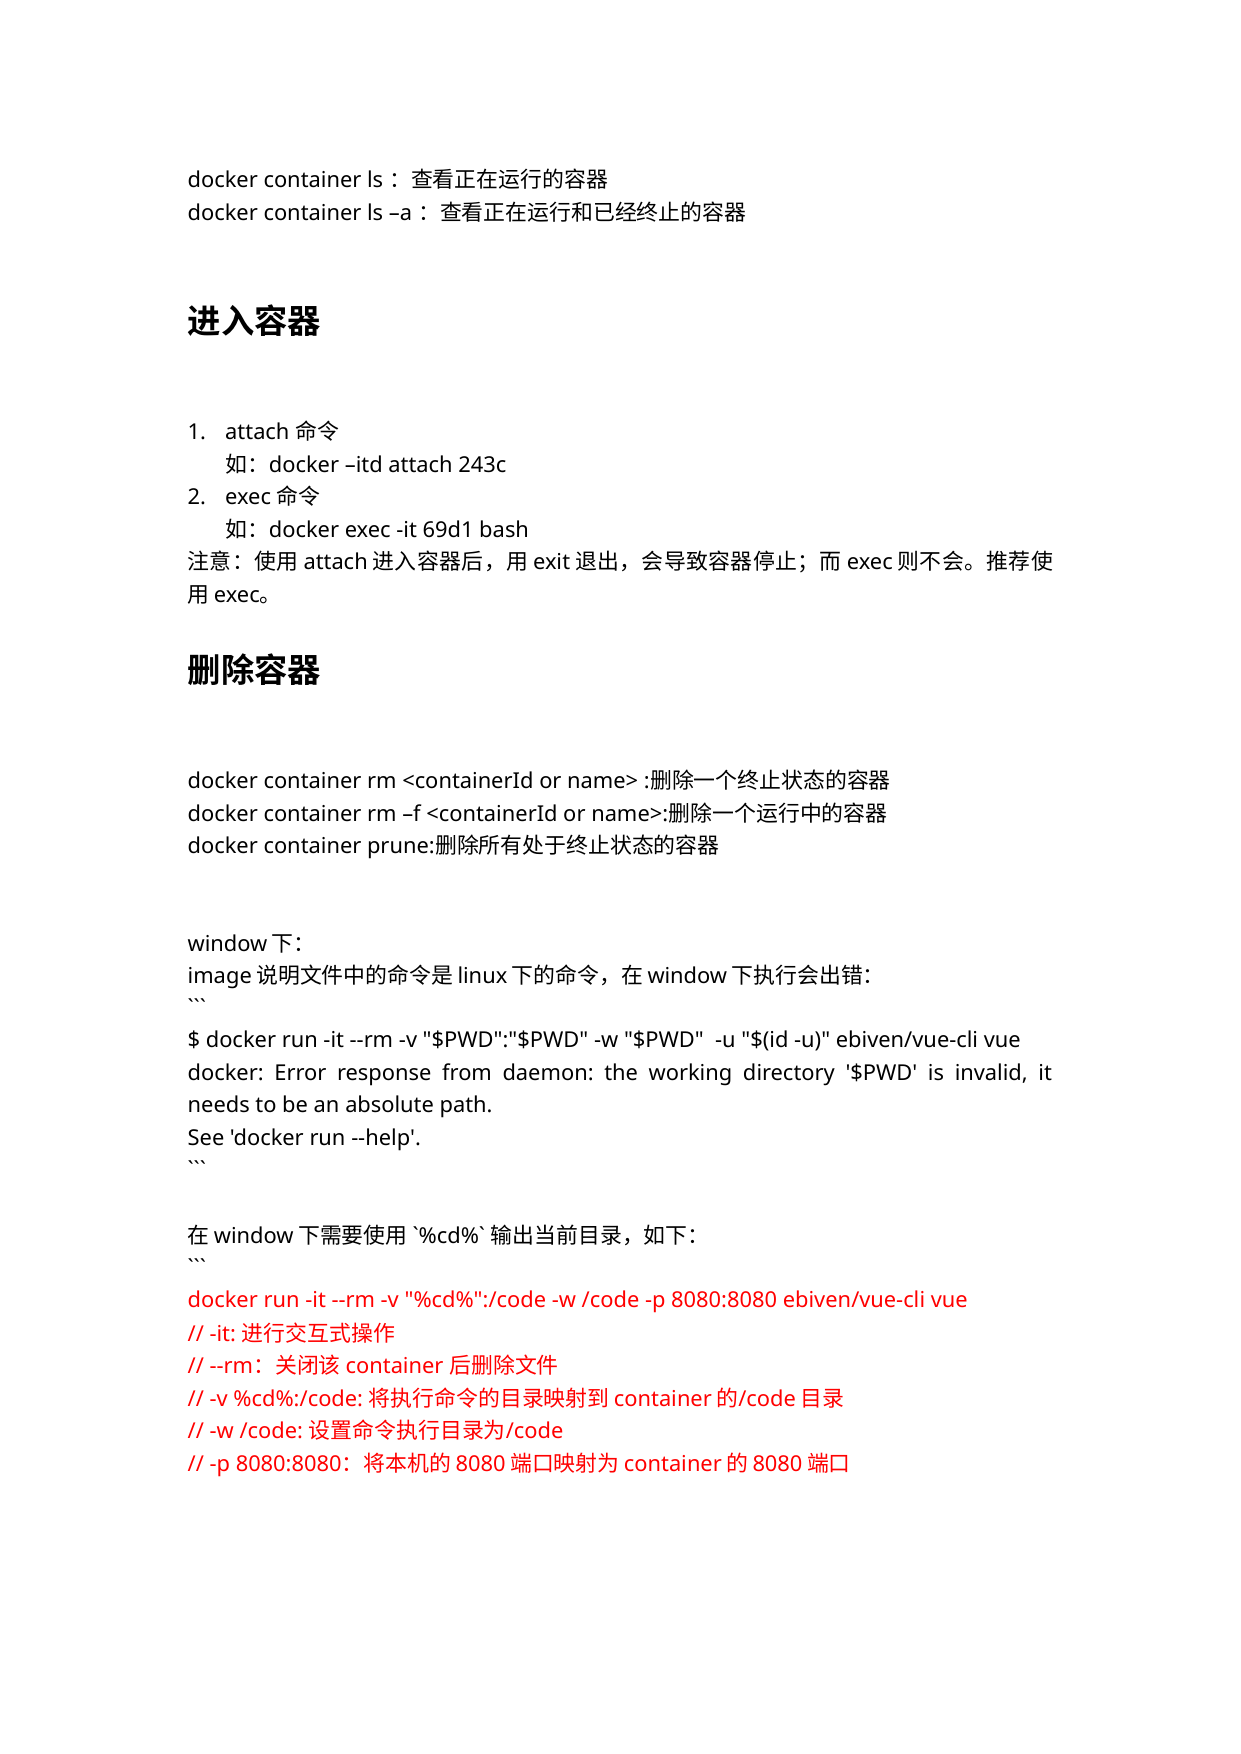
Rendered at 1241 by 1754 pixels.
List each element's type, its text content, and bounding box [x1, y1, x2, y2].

text $ docker run -it --rm -v "$PWD":"$PWD" -w "$PWD" -u "$(id -u)" ebiven/vue-cli vue [187, 1023, 1053, 1056]
text docker run -it --rm -v "%cd%":/code -w /code -p 8080:8080 ebiven/vue-cli vue [187, 1283, 1053, 1316]
text docker container ls ：查看正在运行的容器 [187, 162, 1053, 194]
text 注意：使用attach进入容器后，用exit退出，会导致容器停止；而exec则不会。推荐使用exec。 [187, 544, 1053, 609]
text docker container rm –f <containerId or name>:删除一个运行中的容器 [187, 796, 1053, 828]
text // -it: 进行交互式操作 [187, 1316, 1053, 1348]
text // --rm：关闭该 container 后删除文件 [187, 1348, 1053, 1381]
list exec 命令 [187, 479, 1053, 511]
list attach 命令 [187, 414, 1053, 446]
text ``` [187, 1251, 1053, 1283]
subtitle 删除容器 [187, 636, 1053, 701]
text docker container rm <containerId or name> :删除一个终止状态的容器 [187, 763, 1053, 796]
text image说明文件中的命令是linux下的命令，在window下执行会出错： [187, 958, 1053, 991]
list 如：docker –itd attach 243c [225, 446, 1053, 479]
text docker container ls –a ：查看正在运行和已经终止的容器 [187, 194, 1053, 227]
text 在window下需要使用 `%cd%` 输出当前目录，如下： [187, 1218, 1053, 1251]
text See 'docker run --help'. [187, 1121, 1053, 1153]
text docker: Error response from daemon: the working directory '$PWD' is invalid, it needs to be an absolute path. [187, 1056, 1053, 1121]
text window下： [187, 926, 1053, 958]
text // -v %cd%:/code: 将执行命令的目录映射到container的/code目录 [187, 1381, 1053, 1413]
list 如：docker exec -it 69d1 bash [225, 511, 1053, 544]
subtitle 进入容器 [187, 287, 1053, 352]
text ``` [187, 1153, 1053, 1186]
text ``` [187, 991, 1053, 1023]
text docker container prune:删除所有处于终止状态的容器 [187, 828, 1053, 861]
text // -w /code: 设置命令执行目录为/code [187, 1413, 1053, 1446]
text // -p 8080:8080：将本机的8080端口映射为container的8080端口 [187, 1446, 1053, 1478]
